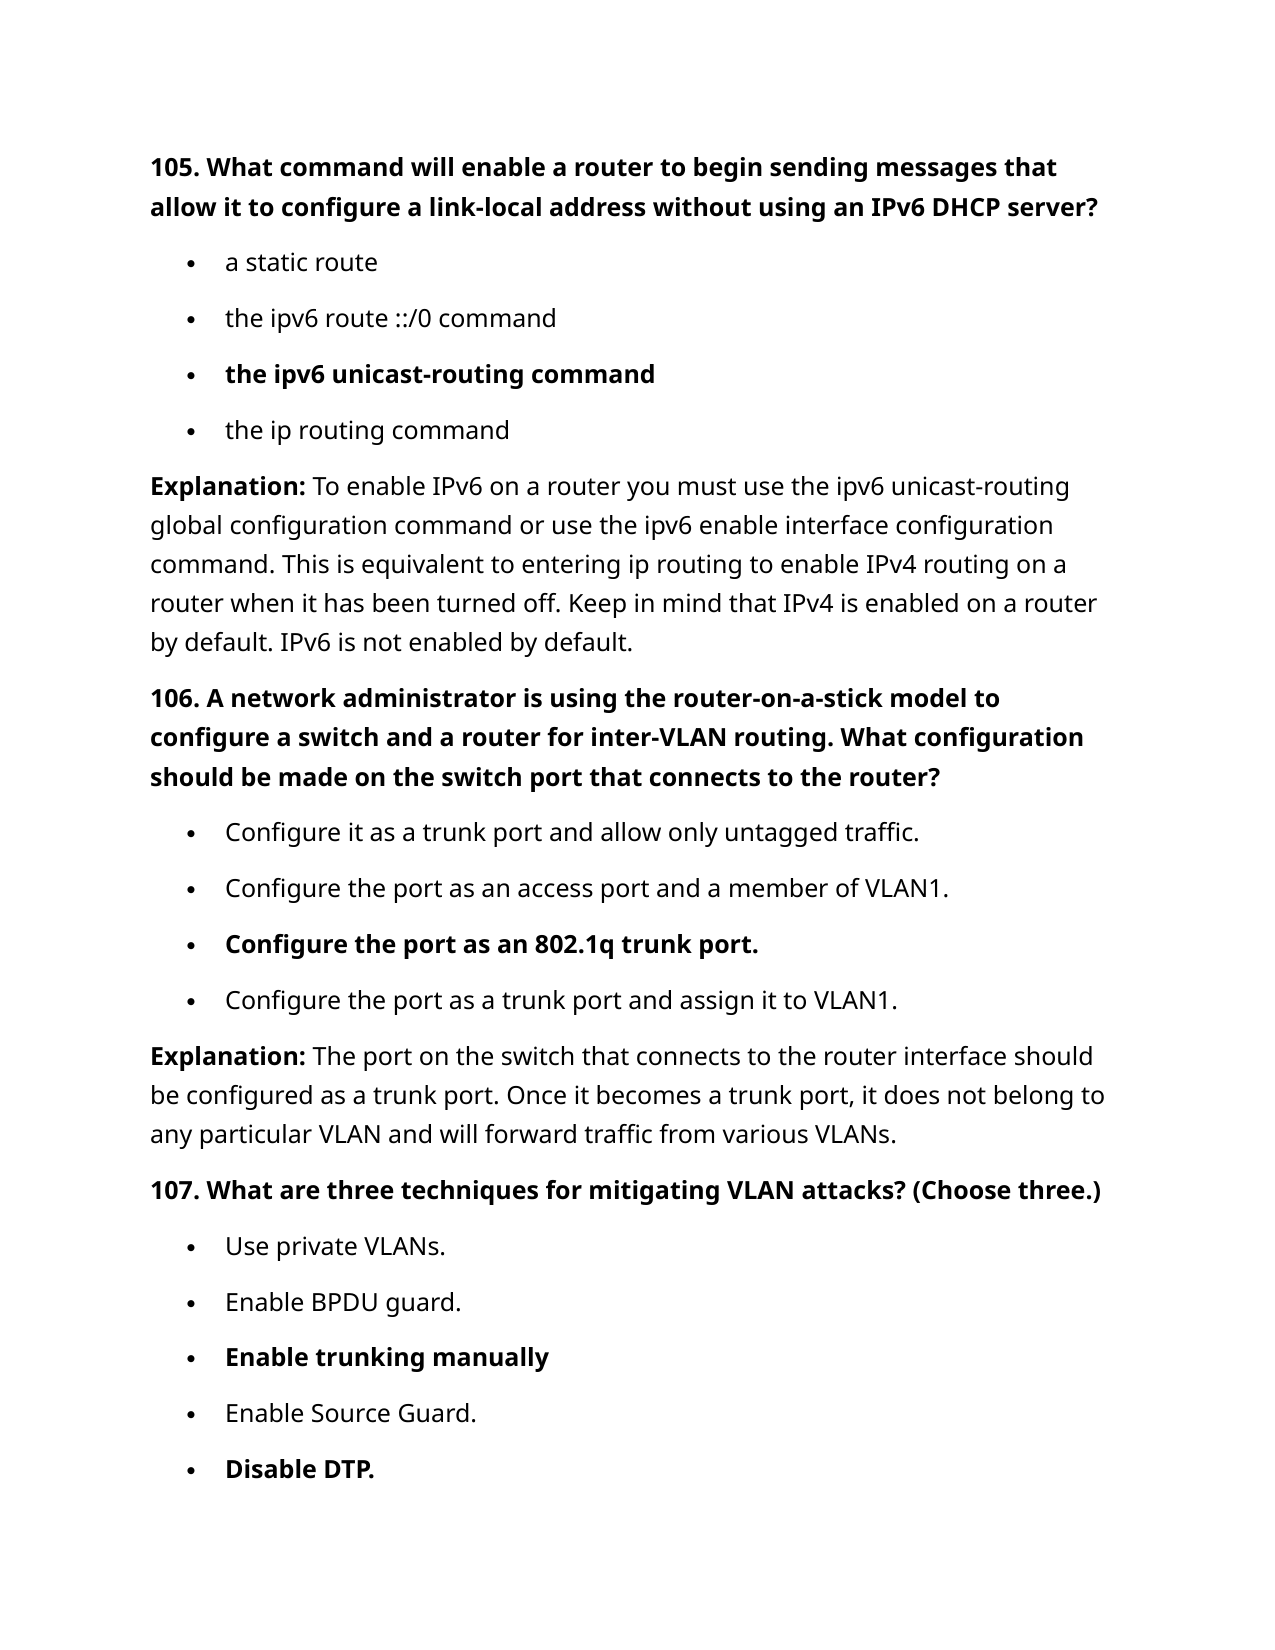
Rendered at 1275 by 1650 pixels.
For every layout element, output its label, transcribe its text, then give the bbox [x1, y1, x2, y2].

list Use private VLANs. [187, 1228, 1125, 1262]
list Enable Source Guard. [187, 1396, 1125, 1430]
list the ip routing command [187, 412, 1125, 447]
list Configure it as a trunk port and allow only untagged traffic. [187, 815, 1125, 849]
text 107. What are three techniques for mitigating VLAN attacks? (Choose three.) [150, 1172, 1125, 1207]
list Configure the port as a trunk port and assign it to VLAN1. [187, 982, 1125, 1017]
list the ipv6 route ::/0 command [187, 301, 1125, 335]
list Enable trunking manually [187, 1340, 1125, 1374]
list the ipv6 unicast-routing command [187, 357, 1125, 391]
text Explanation: The port on the switch that connects to the router interface should be configured as a trunk port. Once it becomes a trunk port, it does not belong to any particular VLAN and will forward traffic from various VLANs. [150, 1038, 1125, 1151]
list Configure the port as an access port and a member of VLAN1. [187, 871, 1125, 905]
list Configure the port as an 802.1q trunk port. [187, 927, 1125, 961]
list a static route [187, 245, 1125, 279]
list Disable DTP. [187, 1452, 1125, 1486]
list Enable BPDU guard. [187, 1284, 1125, 1318]
text 106. A network administrator is using the router-on-a-stick model to configure a switch and a router for inter-VLAN routing. What configuration should be made on the switch port that connects to the router? [150, 681, 1125, 793]
text Explanation: To enable IPv6 on a router you must use the ipv6 unicast-routing global configuration command or use the ipv6 enable interface configuration command. This is equivalent to entering ip routing to enable IPv4 routing on a router when it has been turned off. Keep in mind that IPv4 is enabled on a router by default. IPv6 is not enabled by default. [150, 468, 1125, 659]
text 105. What command will enable a router to begin sending messages that allow it to configure a link-local address without using an IPv6 DHCP server? [150, 150, 1125, 223]
